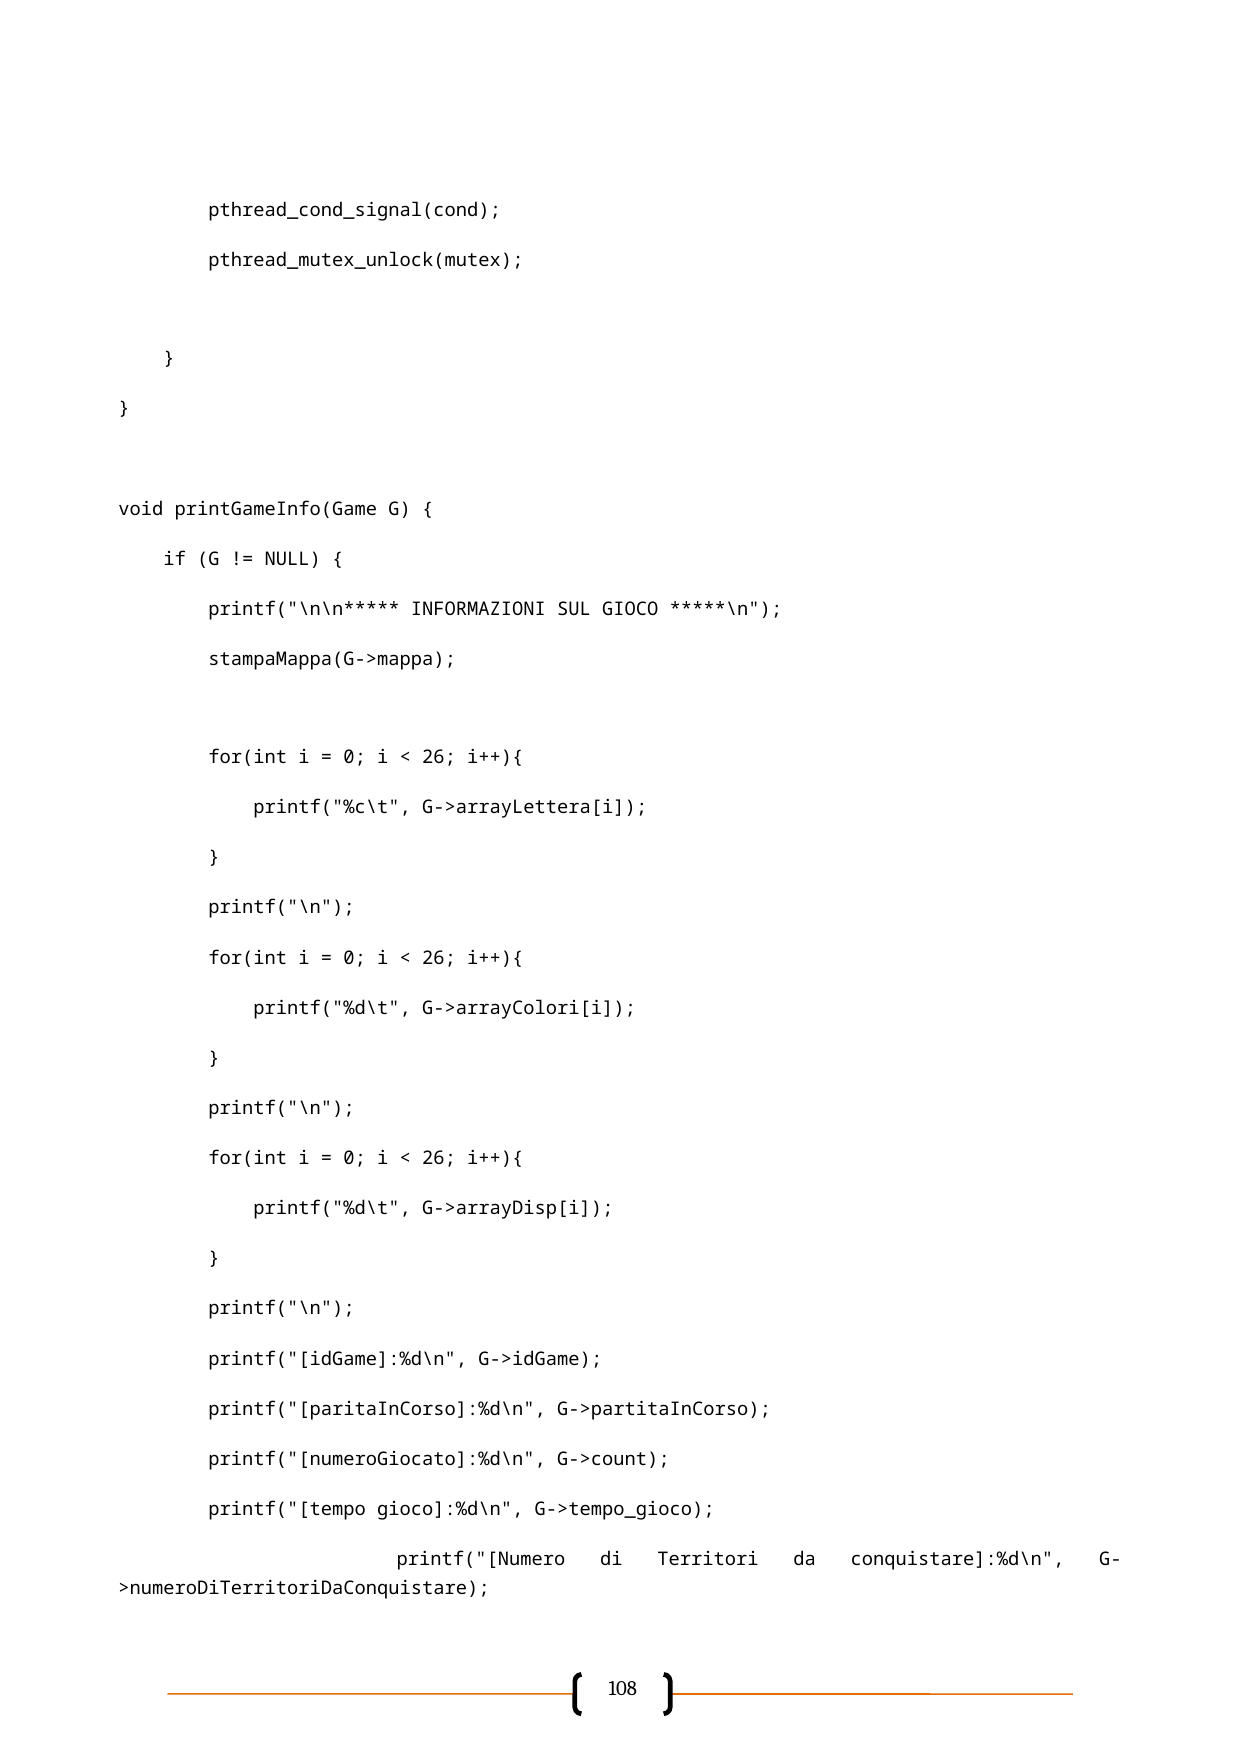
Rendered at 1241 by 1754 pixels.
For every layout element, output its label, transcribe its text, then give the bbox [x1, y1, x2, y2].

text printf("[numeroGiocato]:%d\n", G->count); [118, 1445, 1122, 1471]
text printf("[paritaInCorso]:%d\n", G->partitaInCorso); [118, 1395, 1122, 1420]
text printf("[tempo gioco]:%d\n", G->tempo_gioco); [118, 1495, 1122, 1521]
text printf("\n"); [118, 1094, 1122, 1120]
text pthread_mutex_unlock(mutex); [118, 246, 1122, 272]
text for(int i = 0; i < 26; i++){ [118, 1144, 1122, 1170]
text } [118, 394, 1122, 420]
text for(int i = 0; i < 26; i++){ [118, 743, 1122, 769]
text printf("\n\n***** INFORMAZIONI SUL GIOCO *****\n"); [118, 595, 1122, 621]
text printf("%d\t", G->arrayColori[i]); [118, 994, 1122, 1019]
text printf("[idGame]:%d\n", G->idGame); [118, 1345, 1122, 1370]
text } [118, 1044, 1122, 1070]
text for(int i = 0; i < 26; i++){ [118, 944, 1122, 969]
text if (G != NULL) { [118, 545, 1122, 570]
text pthread_cond_signal(cond); [118, 196, 1122, 221]
text printf("%c\t", G->arrayLettera[i]); [118, 794, 1122, 819]
text } [118, 844, 1122, 869]
text printf("\n"); [118, 894, 1122, 919]
text printf("[Numero di Territori da conquistare]:%d\n", G->numeroDiTerritoriDaConquistare); [118, 1545, 1122, 1600]
text } [118, 1244, 1122, 1270]
text void printGameInfo(Game G) { [118, 495, 1122, 520]
text } [118, 344, 1122, 370]
text stampaMappa(G->mappa); [118, 645, 1122, 671]
text printf("\n"); [118, 1295, 1122, 1320]
text printf("%d\t", G->arrayDisp[i]); [118, 1194, 1122, 1220]
